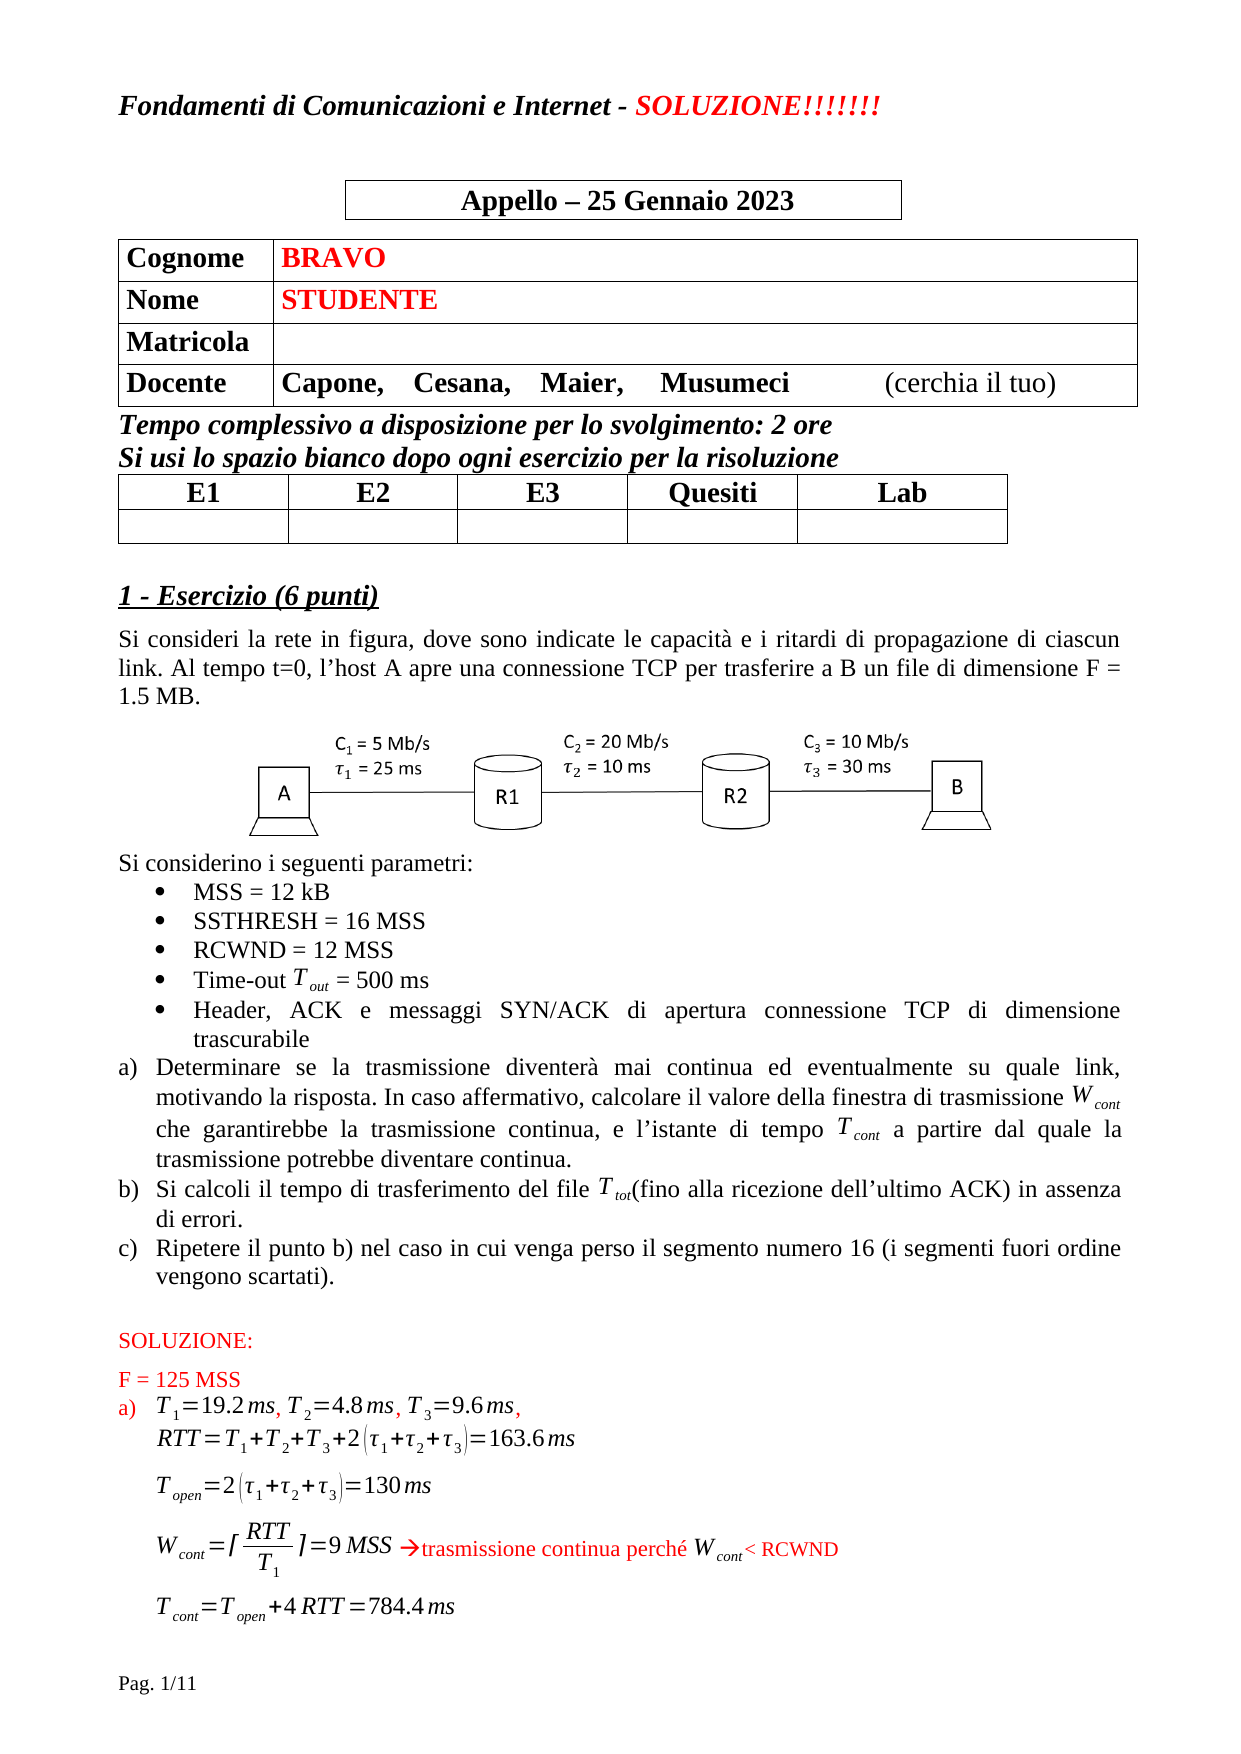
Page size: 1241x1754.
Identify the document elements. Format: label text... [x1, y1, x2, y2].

text Si usi lo spazio bianco dopo ogni esercizio per la risoluzione [118, 441, 1122, 474]
table_cell Matricola [119, 324, 273, 364]
list MSS = 12 kB [156, 877, 1122, 906]
table_header E3 [458, 475, 627, 509]
table_header Lab [798, 475, 1007, 509]
list SSTHRESH = 16 MSS [156, 906, 1122, 935]
list Header, ACK e messaggi SYN/ACK di apertura connessione TCP di dimensione trascurabile [156, 995, 1122, 1052]
table_header E1 [119, 475, 288, 509]
subtitle Tempo complessivo a disposizione per lo svolgimento: 2 ore [118, 407, 1122, 441]
table_header Quesiti [628, 475, 797, 509]
list Ripetere il punto b) nel caso in cui venga perso il segmento numero 16 (i segmenti fuori ordine vengono scartati). [118, 1233, 1122, 1290]
list RCWND = 12 MSS [156, 935, 1122, 963]
table_cell [274, 324, 1137, 364]
text F = 125 MSS [118, 1366, 1122, 1392]
text trasmissione continua perché < RCWND [156, 1518, 1122, 1580]
table_cell [119, 510, 288, 543]
text Si consideri la rete in figura, dove sono indicate le capacità e i ritardi di propagazione di ciascun link. Al tempo t=0, l’host A apre una connessione TCP per trasferire a B un file di dimensione F = 1.5 MB. [118, 624, 1122, 710]
table_header Cognome [119, 240, 273, 281]
table_cell Capone, Cesana, Maier, Musumeci (cerchia il tuo) [274, 365, 1137, 406]
list , , , [118, 1392, 1122, 1423]
list Determinare se la trasmissione diventerà mai continua ed eventualmente su quale link, motivando la risposta. In caso affermativo, calcolare il valore della finestra di trasmissione che garantirebbe la trasmissione continua, e l’istante di tempo a partire dal quale la trasmissione potrebbe diventare continua. [118, 1052, 1122, 1173]
table_cell Docente [119, 365, 273, 406]
table_cell [458, 510, 627, 543]
table_cell [798, 510, 1007, 543]
subtitle 1 - Esercizio (6 punti) [118, 578, 1122, 611]
text Si considerino i seguenti parametri: [118, 848, 1122, 877]
table_cell [289, 510, 457, 543]
text SOLUZIONE: [118, 1327, 1122, 1353]
table_cell STUDENTE [274, 282, 1137, 323]
text Appello – 25 Gennaio 2023 [346, 181, 901, 219]
table_header E2 [289, 475, 457, 509]
picture [248, 722, 992, 836]
list Si calcoli il tempo di trasferimento del file (fino alla ricezione dell’ultimo ACK) in assenza di errori. [118, 1173, 1122, 1233]
table_cell Nome [119, 282, 273, 323]
list Time-out = 500 ms [156, 963, 1122, 995]
table_header BRAVO [274, 240, 1137, 281]
table_cell [628, 510, 797, 543]
